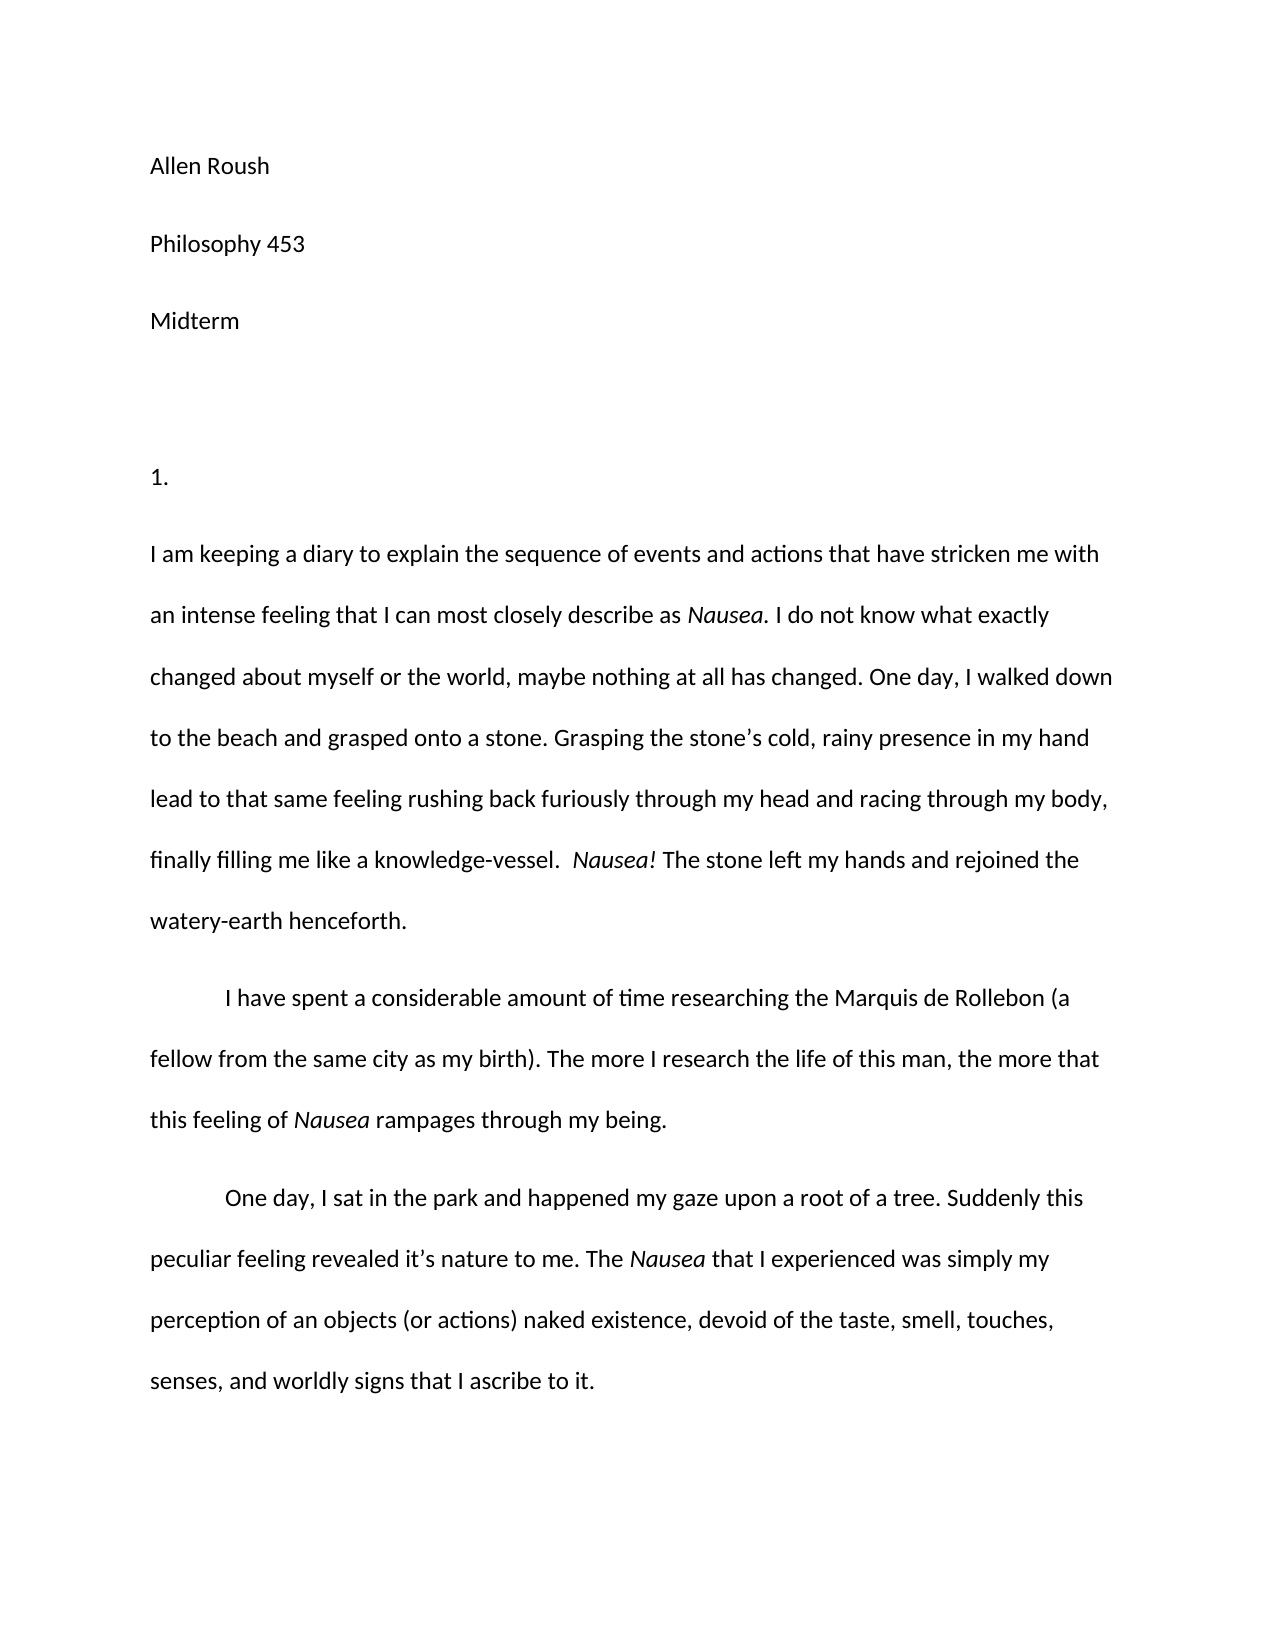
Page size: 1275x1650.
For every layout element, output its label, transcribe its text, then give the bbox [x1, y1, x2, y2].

text I am keeping a diary to explain the sequence of events and actions that have stricken me with an intense feeling that I can most closely describe as Nausea. I do not know what exactly changed about myself or the world, maybe nothing at all has changed. One day, I walked down to the beach and grasped onto a stone. Grasping the stone’s cold, rainy presence in my hand lead to that same feeling rushing back furiously through my head and racing through my body, finally filling me like a knowledge-vessel. Nausea! The stone left my hands and rejoined the watery-earth henceforth. [150, 538, 1125, 935]
text Philosophy 453 [150, 228, 1125, 258]
text Midterm [150, 305, 1125, 336]
text 1. [150, 461, 1125, 491]
text Allen Roush [150, 150, 1125, 181]
text One day, I sat in the park and happened my gaze upon a root of a tree. Suddenly this peculiar feeling revealed it’s nature to me. The Nausea that I experienced was simply my perception of an objects (or actions) naked existence, devoid of the taste, smell, touches, senses, and worldly signs that I ascribe to it. [150, 1182, 1125, 1396]
text I have spent a considerable amount of time researching the Marquis de Rollebon (a fellow from the same city as my birth). The more I research the life of this man, the more that this feeling of Nausea rampages through my being. [150, 982, 1125, 1135]
